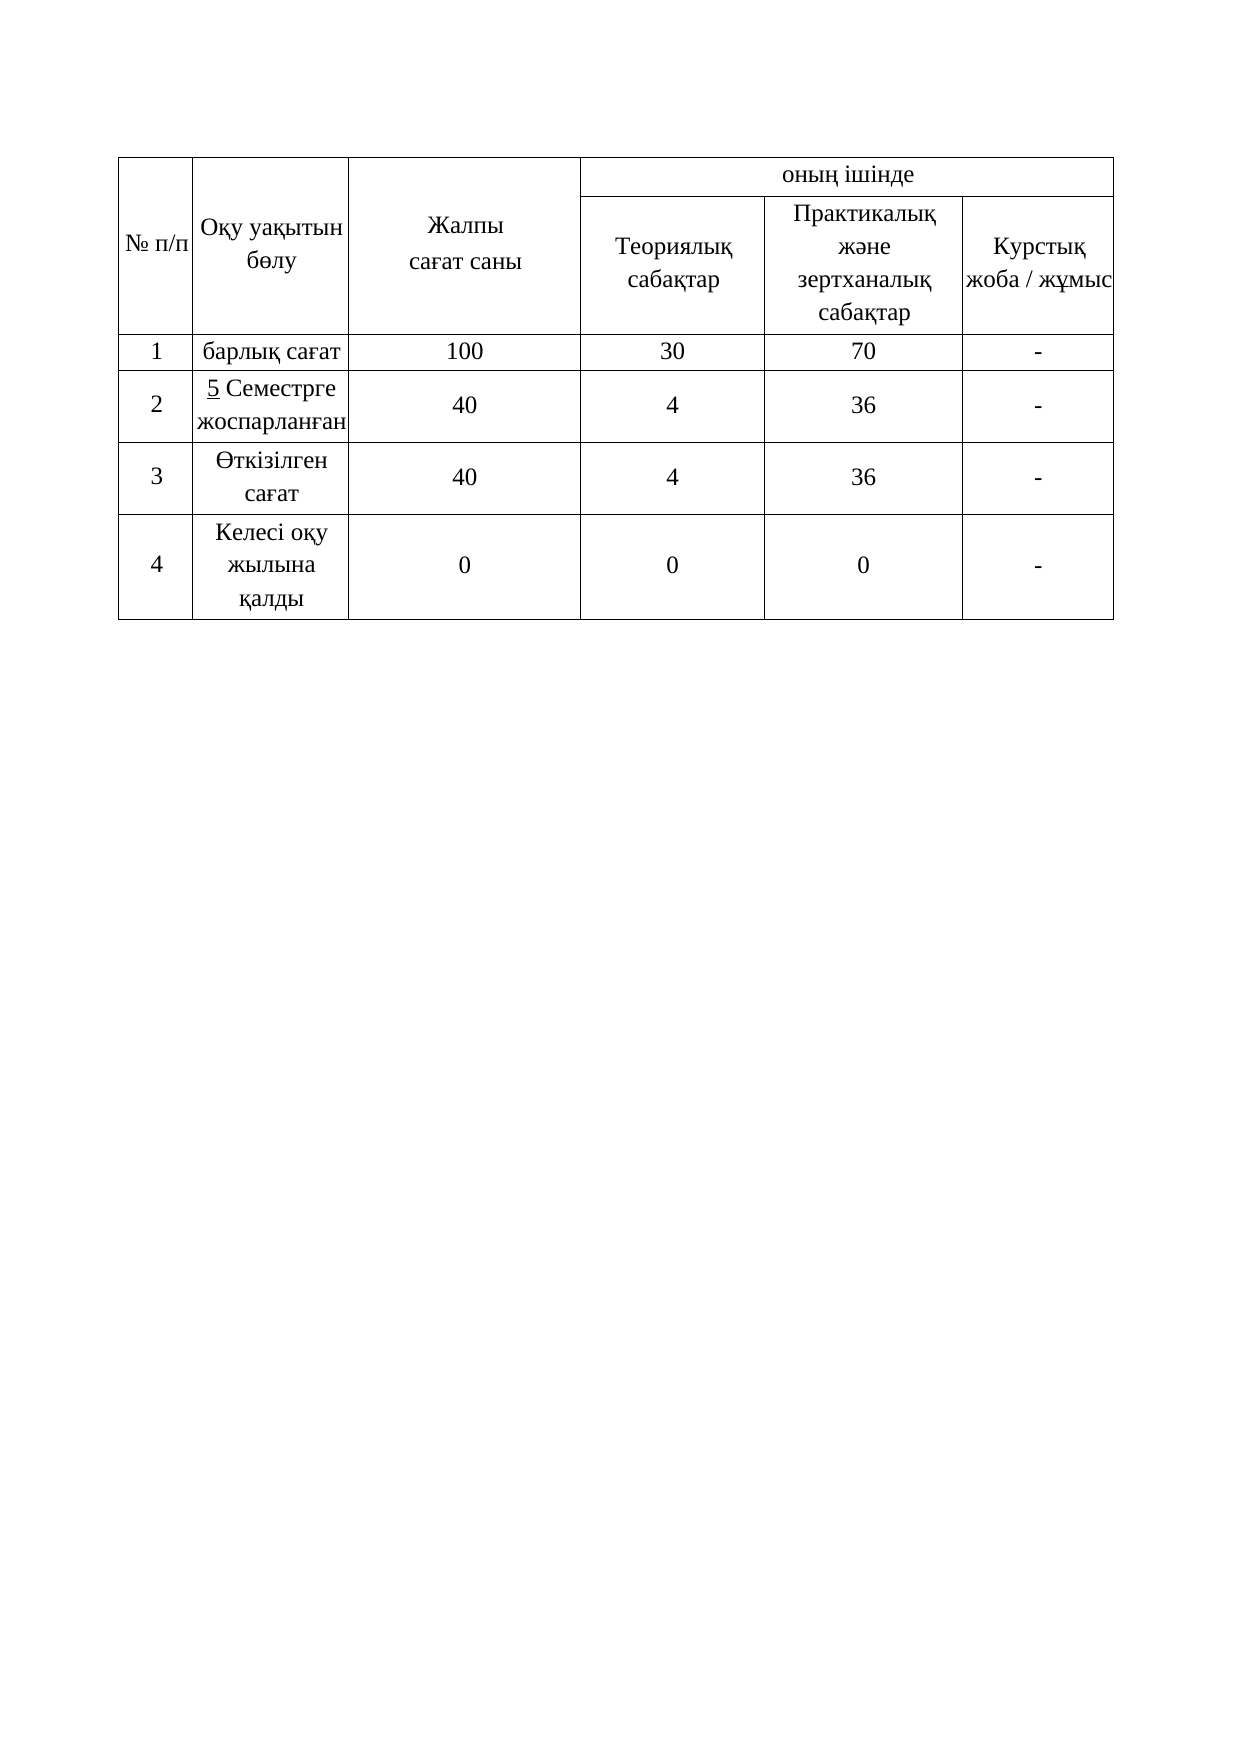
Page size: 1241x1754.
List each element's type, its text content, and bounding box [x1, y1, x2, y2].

table_cell 3 [119, 443, 192, 514]
table_cell 40 [349, 371, 580, 442]
table_cell Келесі оқу жылына қалды [193, 515, 348, 619]
table_cell 1 [119, 335, 192, 370]
table_cell - [963, 335, 1113, 370]
table_cell - [963, 371, 1113, 442]
table_cell - [963, 515, 1113, 619]
table_cell 5 Семестрге жоспарланған [193, 371, 348, 442]
table_header № п/п [119, 158, 192, 333]
table_cell барлық сағат [193, 335, 348, 370]
table_cell 0 [581, 515, 764, 619]
table_cell 36 [765, 443, 962, 514]
table_header Жалпы сағат саны [349, 158, 580, 333]
table_cell 4 [581, 371, 764, 442]
table_cell 0 [349, 515, 580, 619]
table_cell 100 [349, 335, 580, 370]
table_cell Теориялық сабақтар [581, 197, 764, 333]
table_cell 40 [349, 443, 580, 514]
table_cell Практикалық және зертханалық сабақтар [765, 197, 962, 333]
table_cell 70 [765, 335, 962, 370]
table_cell Өткізілген сағат [193, 443, 348, 514]
table_header оның ішінде [581, 158, 1113, 196]
table_cell - [963, 443, 1113, 514]
table_cell 30 [581, 335, 764, 370]
table_cell 4 [119, 515, 192, 619]
table_cell 4 [581, 443, 764, 514]
table_cell Курстық жоба / жұмыс [963, 197, 1113, 333]
table_cell 2 [119, 371, 192, 442]
table_cell 0 [765, 515, 962, 619]
table_cell 36 [765, 371, 962, 442]
table_header Оқу уақытын бөлу [193, 158, 348, 333]
